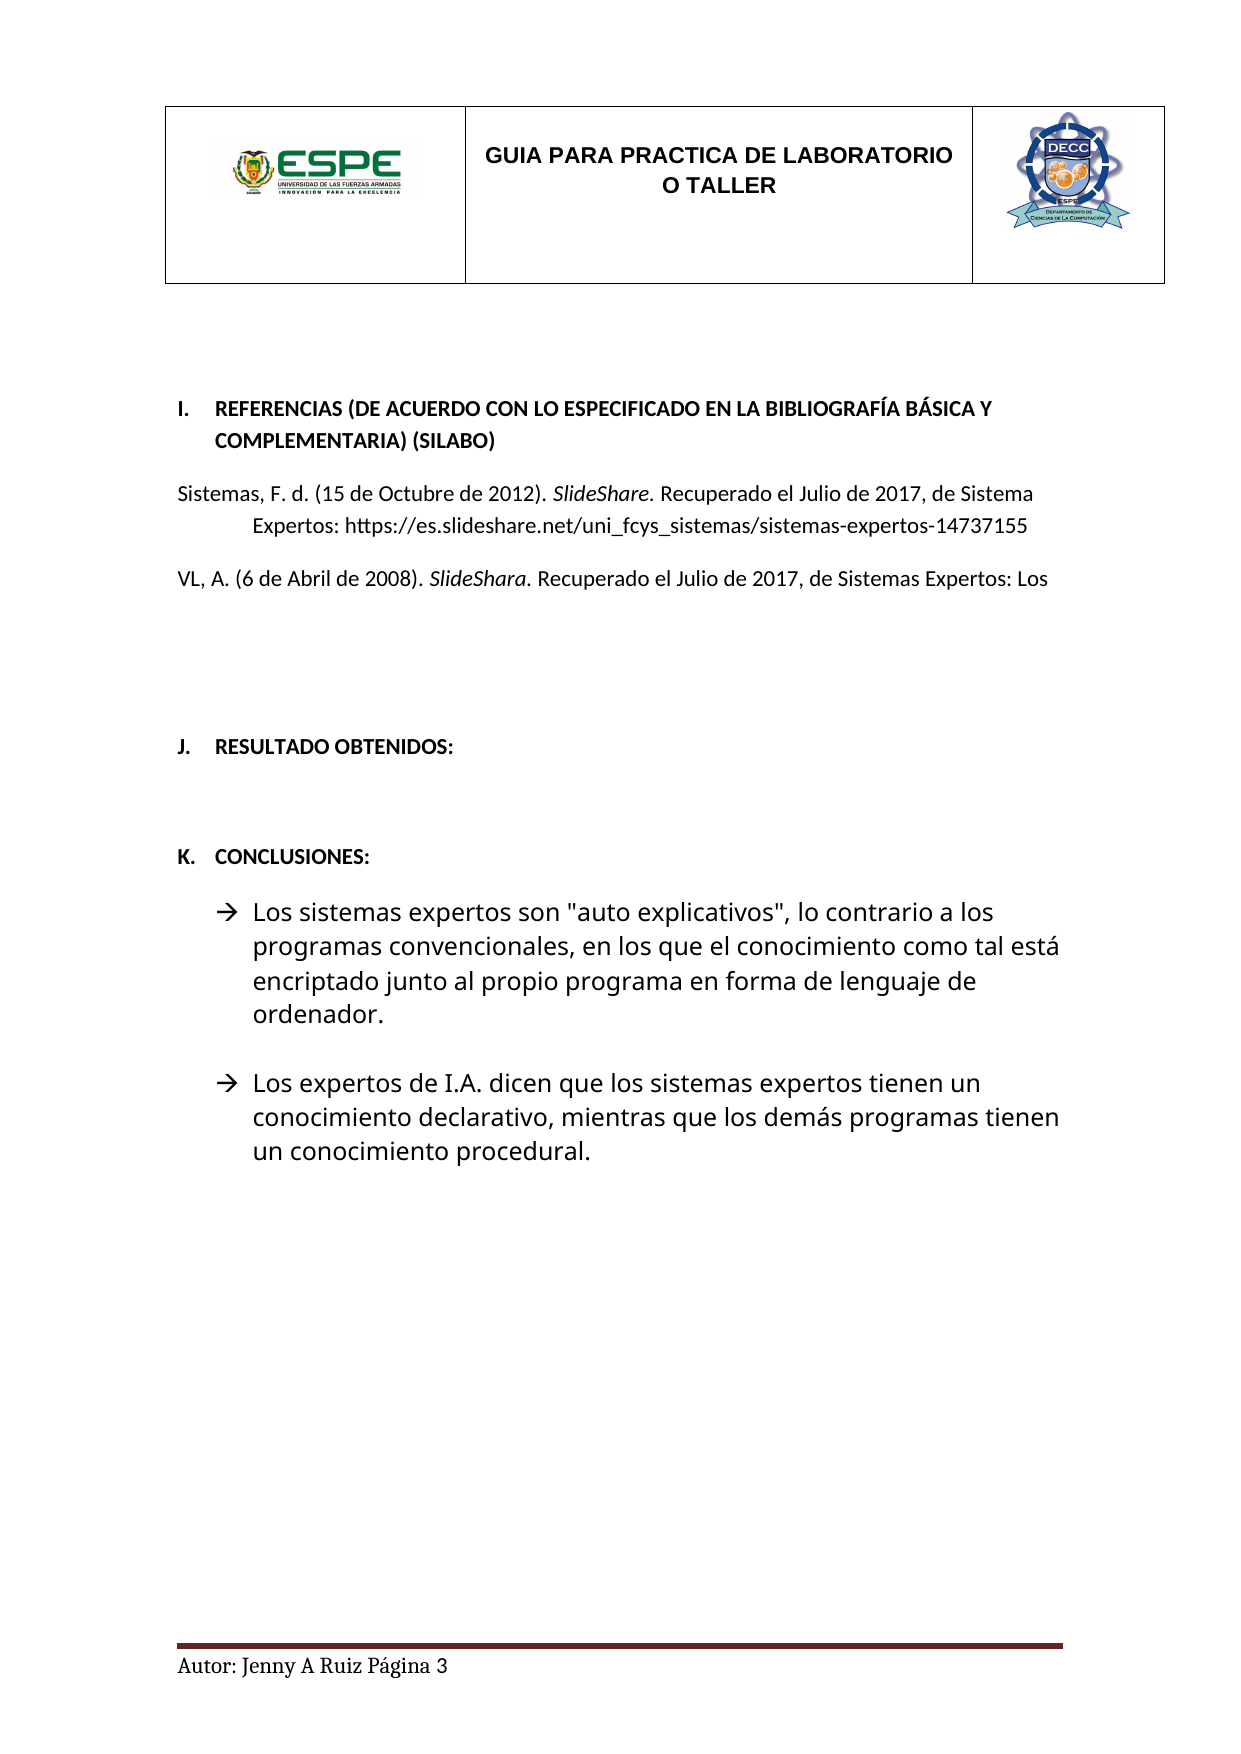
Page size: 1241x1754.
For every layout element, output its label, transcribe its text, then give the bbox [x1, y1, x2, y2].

list Los sistemas expertos son "auto explicativos", lo contrario a los programas convencionales, en los que el conocimiento como tal está encriptado junto al propio programa en forma de lenguaje de ordenador. [215, 895, 1063, 1031]
list REFERENCIAS (DE ACUERDO CON LO ESPECIFICADO EN LA BIBLIOGRAFÍA BÁSICA Y COMPLEMENTARIA) (SILABO) [177, 394, 1063, 454]
list RESULTADO OBTENIDOS: [177, 732, 1063, 760]
list Los expertos de I.A. dicen que los sistemas expertos tienen un conocimiento declarativo, mientras que los demás programas tienen un conocimiento procedural. [215, 1065, 1063, 1167]
list CONCLUSIONES: [177, 842, 1063, 870]
picture [212, 140, 420, 201]
picture [1005, 107, 1132, 234]
